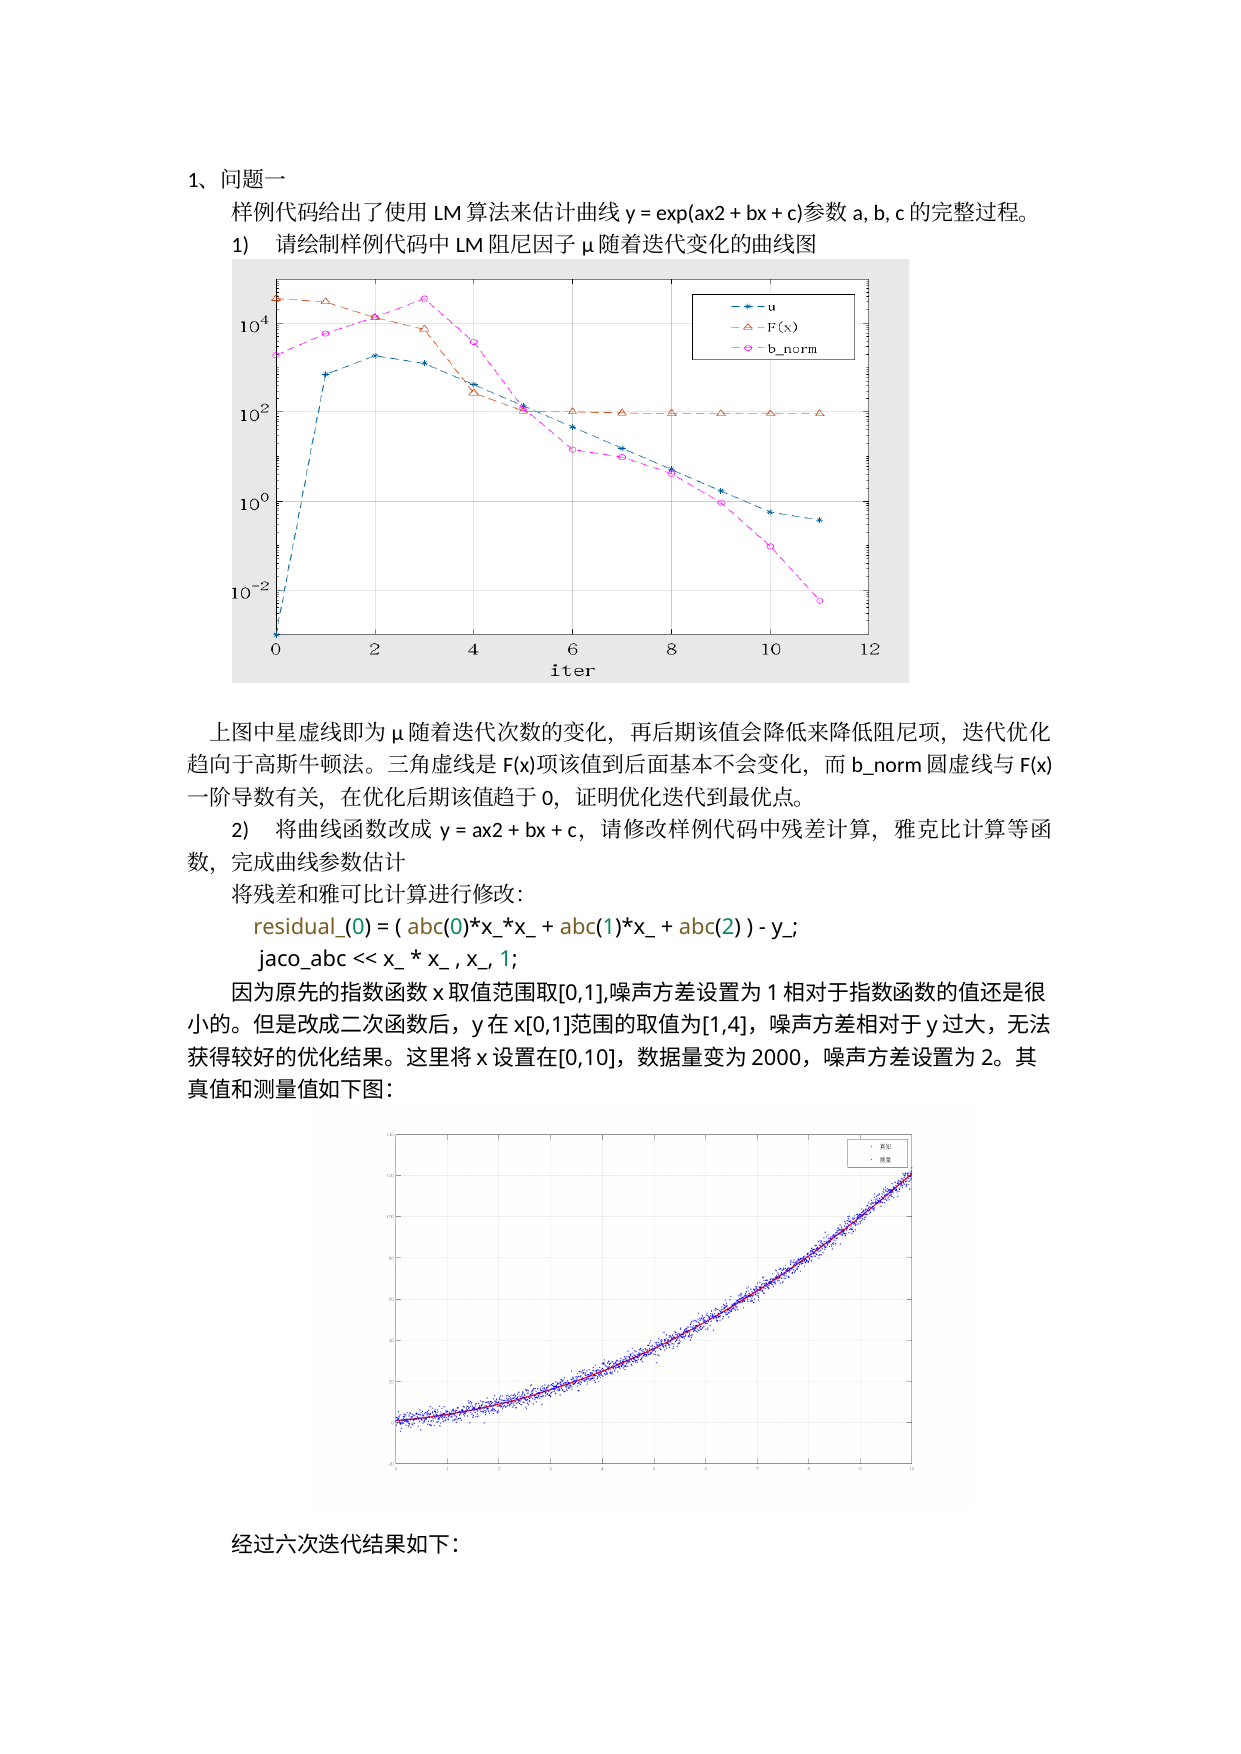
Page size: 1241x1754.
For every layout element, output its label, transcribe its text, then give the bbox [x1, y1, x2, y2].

text 因为原先的指数函数x取值范围取[0,1],噪声方差设置为1相对于指数函数的值还是很小的。但是改成二次函数后，y在x[0,1]范围的取值为[1,4]，噪声方差相对于y过大，无法获得较好的优化结果。这里将x设置在[0,10]，数据量变为2000，噪声方差设置为2。其真值和测量值如下图： [187, 974, 1053, 1104]
list 将曲线函数改成 y = ax2 + bx + c，请修改样例代码中残差计算，雅克比计算等函数，完成曲线参数估计 [187, 812, 1053, 877]
list 将残差和雅可比计算进行修改： [187, 877, 1053, 909]
text jaco_abc << x_ * x_ , x_, 1; [187, 942, 1053, 974]
picture [232, 259, 910, 683]
list 请绘制样例代码中 LM 阻尼因子 µ 随着迭代变化的曲线图 [187, 227, 1053, 259]
picture [309, 1104, 975, 1508]
list 样例代码给出了使用 LM 算法来估计曲线 y = exp(ax2 + bx + c)参数 a, b, c 的完整过程。 [187, 194, 1053, 227]
text residual_(0) = ( abc(0)*x_*x_ + abc(1)*x_ + abc(2) ) - y_; [187, 909, 1053, 942]
list 问题一 [187, 162, 1053, 194]
text 上图中星虚线即为µ随着迭代次数的变化，再后期该值会降低来降低阻尼项，迭代优化趋向于高斯牛顿法。三角虚线是F(x)项该值到后面基本不会变化，而b_norm圆虚线与F(x)一阶导数有关，在优化后期该值趋于0，证明优化迭代到最优点。 [187, 714, 1053, 812]
text 经过六次迭代结果如下： [187, 1527, 1053, 1559]
